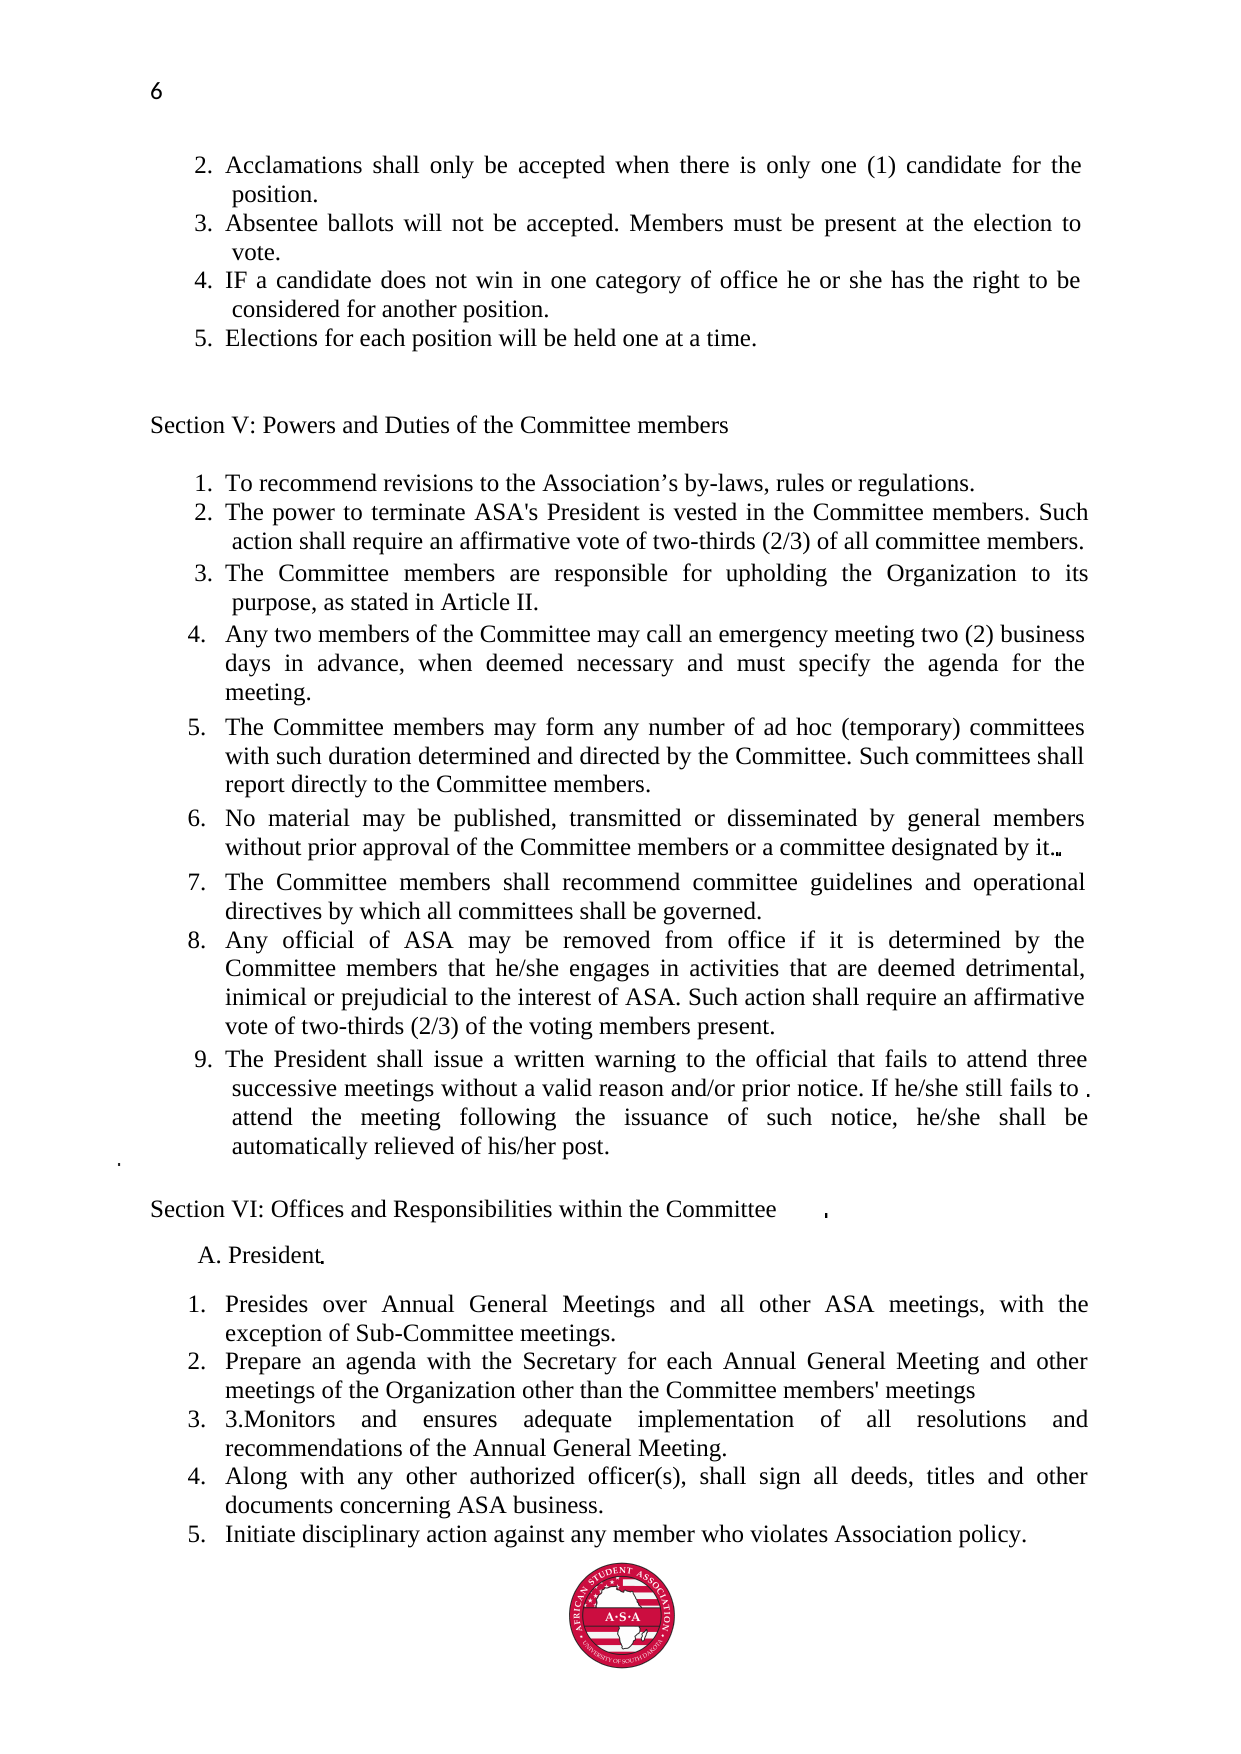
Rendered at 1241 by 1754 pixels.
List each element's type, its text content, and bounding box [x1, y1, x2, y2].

text Section V: Powers and Duties of the Committee members [150, 410, 1090, 439]
list Any official of ASA may be removed from office if it is determined by the Committee members that he/she engages in activities that are deemed detrimental, inimical or prejudicial to the interest of ASA. Such action shall require an affirmative vote of two-thirds (2/3) of the voting members present. [187, 925, 1086, 1040]
text Section VI: Offices and Responsibilities within the Committee [150, 1194, 1090, 1223]
list To recommend revisions to the Association’s by-laws, rules or regulations. [194, 468, 1089, 497]
list Prepare an agenda with the Secretary for each Annual General Meeting and other meetings of the Organization other than the Committee members' meetings [187, 1346, 1089, 1404]
list The power to terminate ASA's President is vested in the Committee members. Such action shall require an affirmative vote of two-thirds (2/3) of all committee members. [194, 497, 1089, 555]
list Any two members of the Committee may call an emergency meeting two (2) business days in advance, when deemed necessary and must specify the agenda for the meeting. [187, 619, 1086, 706]
list 3.Monitors and ensures adequate implementation of all resolutions and recommendations of the Annual General Meeting. [187, 1404, 1089, 1461]
list The Committee members are responsible for upholding the Organization to its purpose, as stated in Article II. [194, 558, 1089, 616]
list The Committee members may form any number of ad hoc (temporary) committees with such duration determined and directed by the Committee. Such committees shall report directly to the Committee members. [187, 712, 1086, 798]
list Initiate disciplinary action against any member who violates Association policy. [187, 1519, 1089, 1548]
text A. President [197, 1240, 1090, 1269]
list Along with any other authorized officer(s), shall sign all deeds, titles and other documents concerning ASA business. [187, 1461, 1089, 1519]
list IF a candidate does not win in one category of office he or she has the right to be considered for another position. [194, 266, 1083, 323]
list Elections for each position will be held one at a time. [194, 323, 1083, 352]
list The Committee members shall recommend committee guidelines and operational directives by which all committees shall be governed. [187, 867, 1086, 924]
list The President shall issue a written warning to the official that fails to attend three successive meetings without a valid reason and/or prior notice. If he/she still fails to attend the meeting following the issuance of such notice, he/she shall be automatically relieved of his/her post. [194, 1044, 1089, 1159]
list Presides over Annual General Meetings and all other ASA meetings, with the exception of Sub-Committee meetings. [187, 1289, 1089, 1346]
list Acclamations shall only be accepted when there is only one (1) candidate for the position. [194, 150, 1083, 207]
list Absentee ballots will not be accepted. Members must be present at the election to vote. [194, 208, 1083, 265]
picture [554, 1554, 687, 1679]
list No material may be published, transmitted or disseminated by general members without prior approval of the Committee members or a committee designated by it. [187, 803, 1086, 861]
